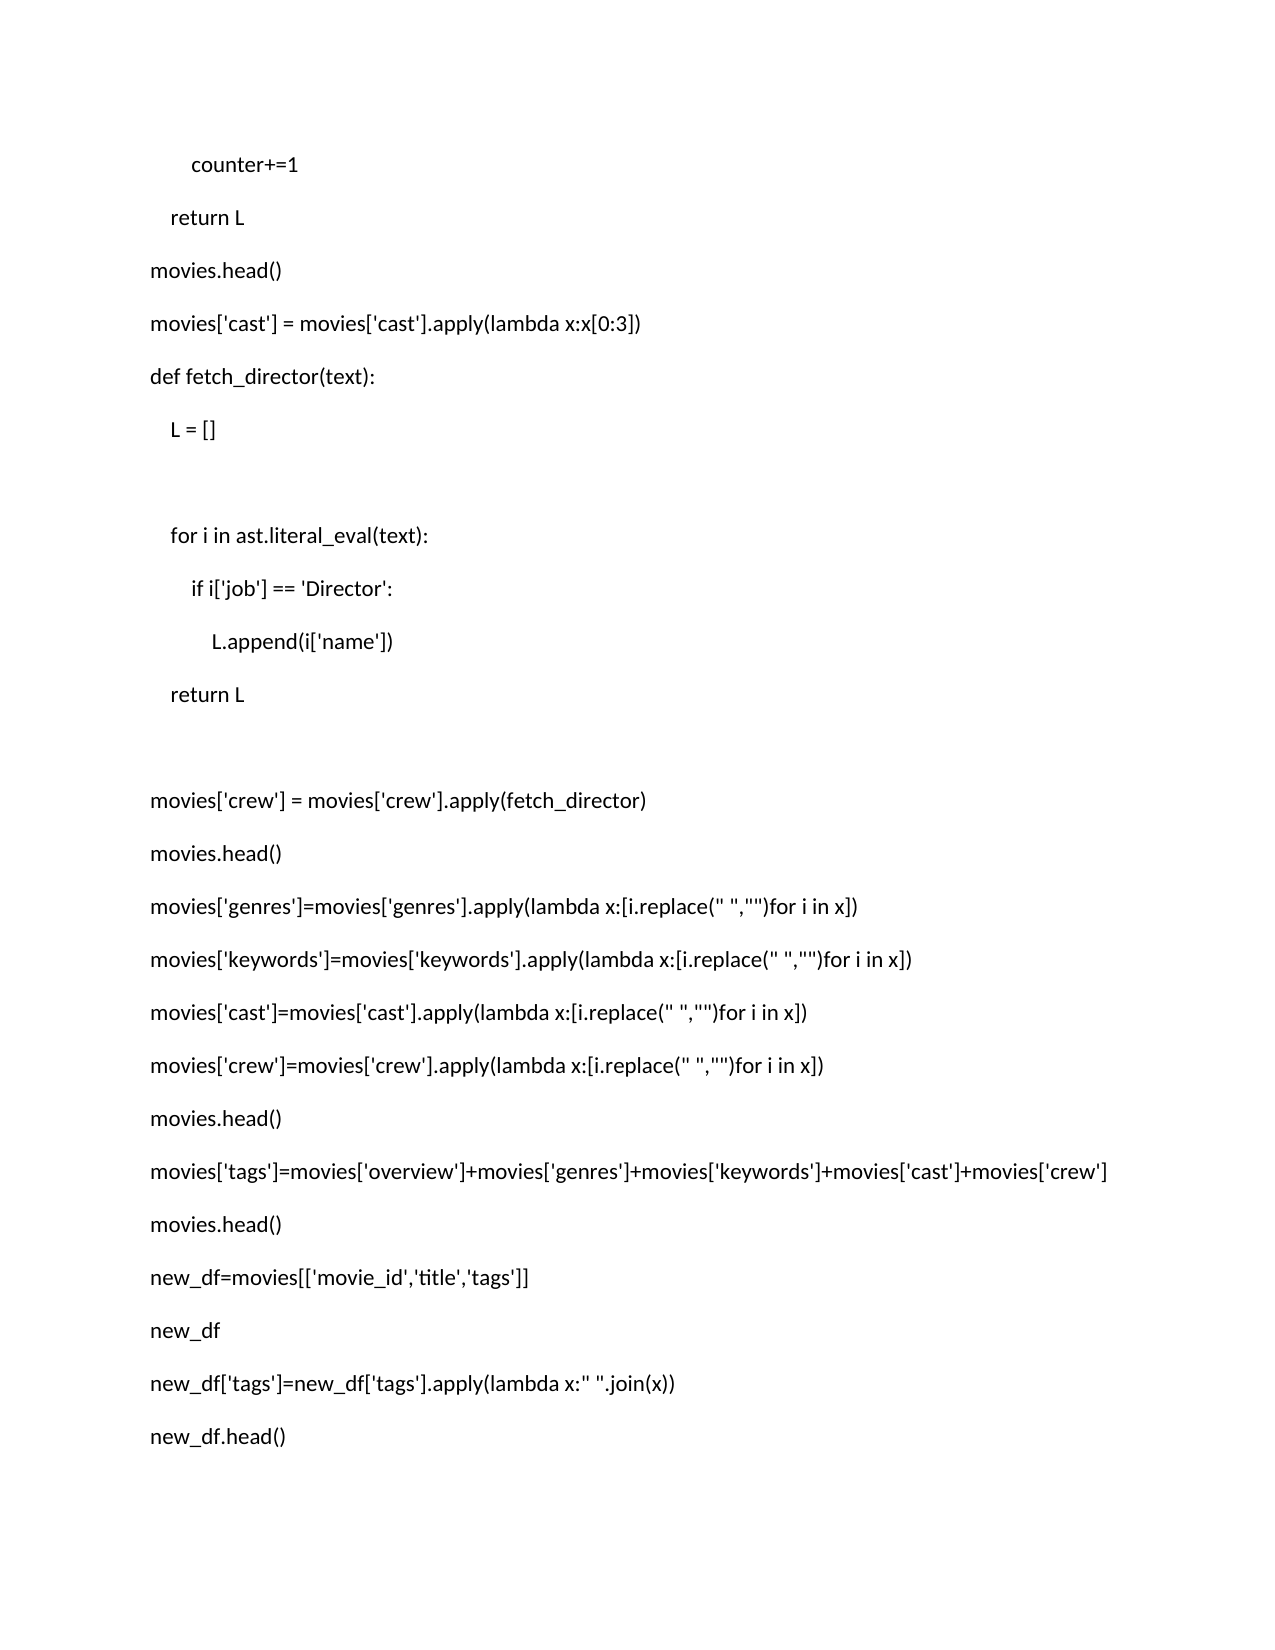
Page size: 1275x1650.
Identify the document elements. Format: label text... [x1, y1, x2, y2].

text L = [] [150, 415, 1125, 443]
text movies.head() [150, 1210, 1125, 1238]
text new_df['tags']=new_df['tags'].apply(lambda x:" ".join(x)) [150, 1369, 1125, 1397]
text counter+=1 [150, 150, 1125, 178]
text movies['cast'] = movies['cast'].apply(lambda x:x[0:3]) [150, 309, 1125, 337]
text for i in ast.literal_eval(text): [150, 521, 1125, 549]
text movies.head() [150, 1104, 1125, 1132]
text return L [150, 203, 1125, 231]
text movies['cast']=movies['cast'].apply(lambda x:[i.replace(" ","")for i in x]) [150, 998, 1125, 1026]
text movies.head() [150, 839, 1125, 867]
text new_df [150, 1316, 1125, 1344]
text movies['keywords']=movies['keywords'].apply(lambda x:[i.replace(" ","")for i in x]) [150, 945, 1125, 973]
text movies['genres']=movies['genres'].apply(lambda x:[i.replace(" ","")for i in x]) [150, 892, 1125, 920]
text if i['job'] == 'Director': [150, 574, 1125, 602]
text movies['tags']=movies['overview']+movies['genres']+movies['keywords']+movies['cast']+movies['crew'] [150, 1157, 1125, 1185]
text movies.head() [150, 256, 1125, 284]
text L.append(i['name']) [150, 627, 1125, 655]
text new_df.head() [150, 1422, 1125, 1451]
text new_df=movies[['movie_id','title','tags']] [150, 1263, 1125, 1291]
text def fetch_director(text): [150, 362, 1125, 390]
text return L [150, 680, 1125, 708]
text movies['crew'] = movies['crew'].apply(fetch_director) [150, 786, 1125, 814]
text movies['crew']=movies['crew'].apply(lambda x:[i.replace(" ","")for i in x]) [150, 1051, 1125, 1079]
